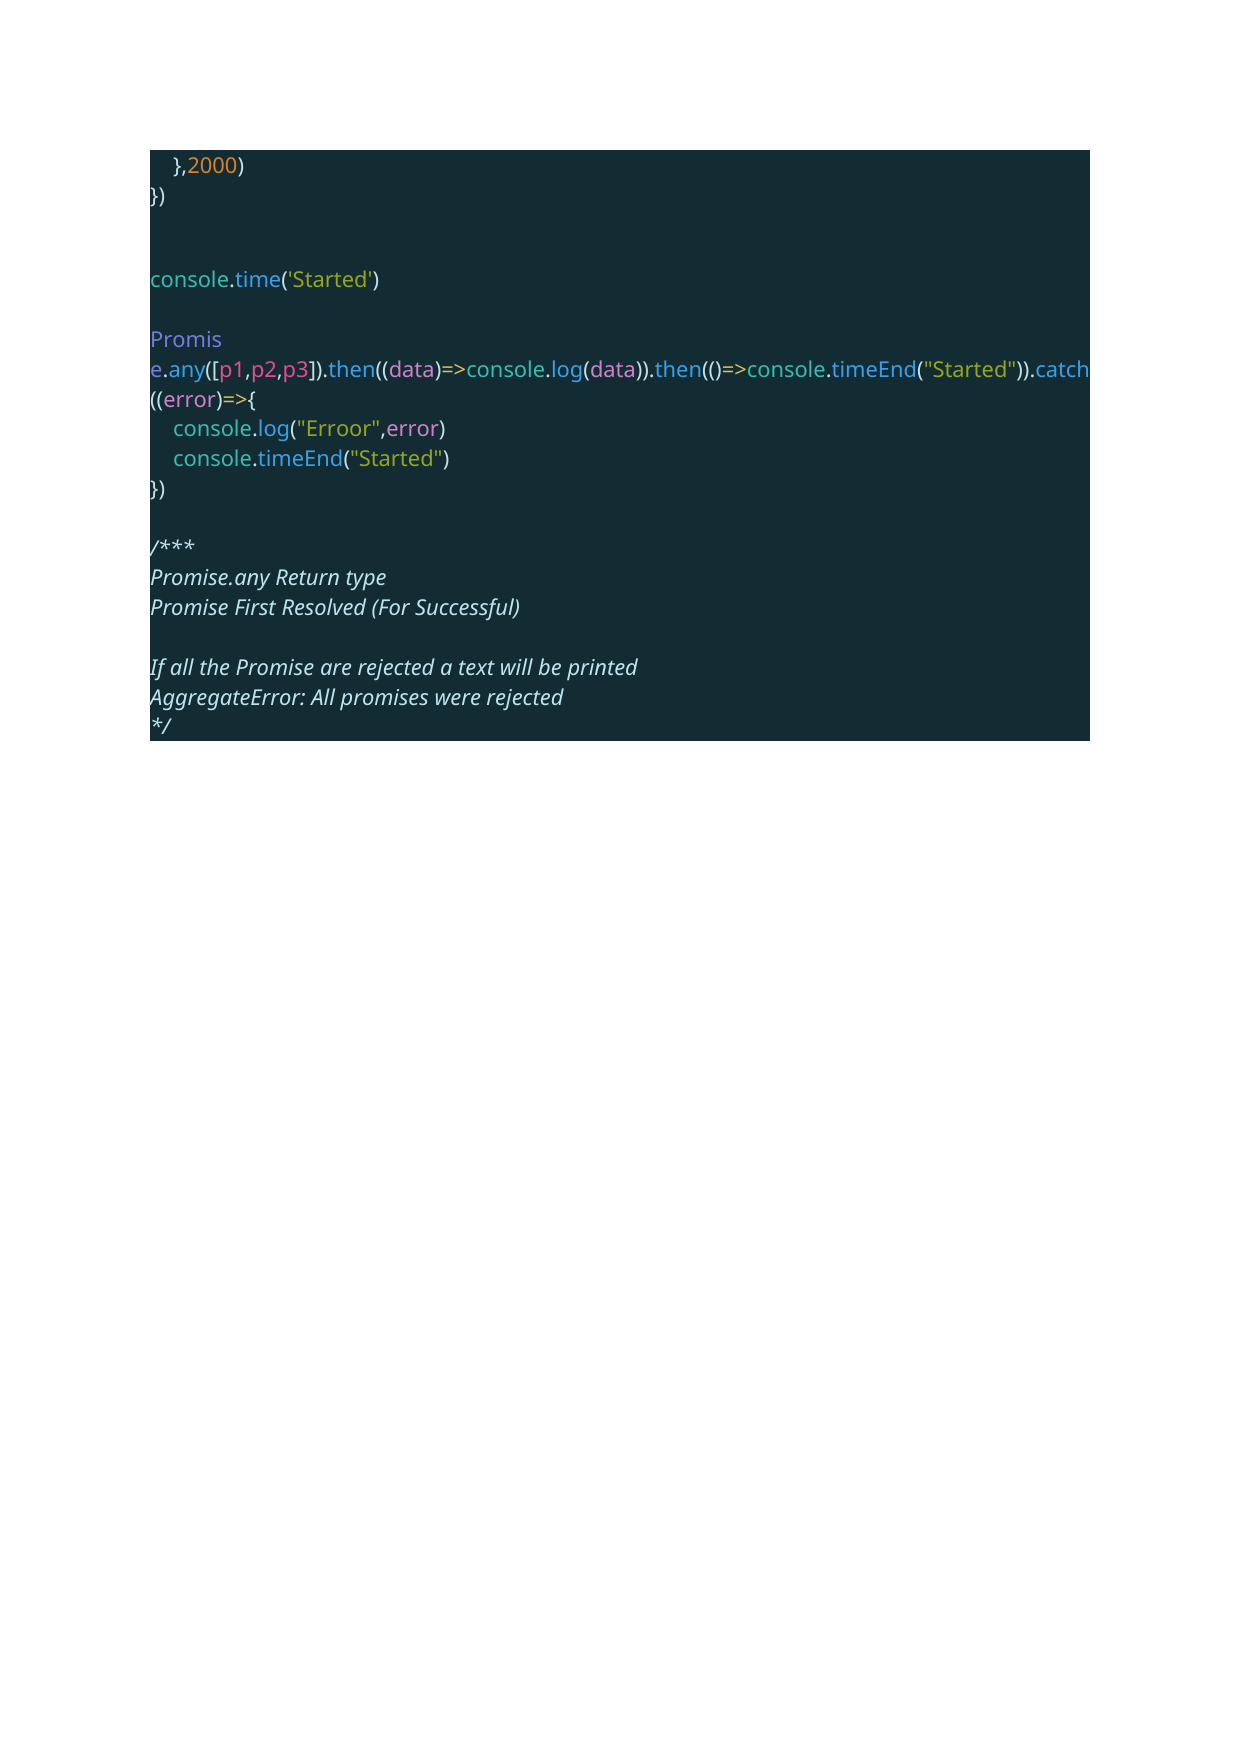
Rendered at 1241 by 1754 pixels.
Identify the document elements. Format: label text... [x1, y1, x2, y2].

text console.time('Started') [150, 264, 1090, 294]
text Promise.any([p1,p2,p3]).then((data)=>console.log(data)).then(()=>console.timeEnd("Started")).catch((error)=>{ [150, 324, 1090, 413]
text console.timeEnd("Started") [150, 443, 1090, 473]
text Promise First Resolved (For Successful) [150, 592, 1090, 622]
text },2000) [150, 150, 1090, 180]
text console.log("Erroor",error) [150, 413, 1090, 443]
text AggregateError: All promises were rejected [150, 681, 1090, 711]
text */ [150, 711, 1090, 741]
text }) [150, 473, 1090, 503]
text /*** [150, 532, 1090, 562]
text If all the Promise are rejected a text will be printed [150, 652, 1090, 681]
text }) [150, 180, 1090, 209]
text Promise.any Return type [150, 562, 1090, 592]
